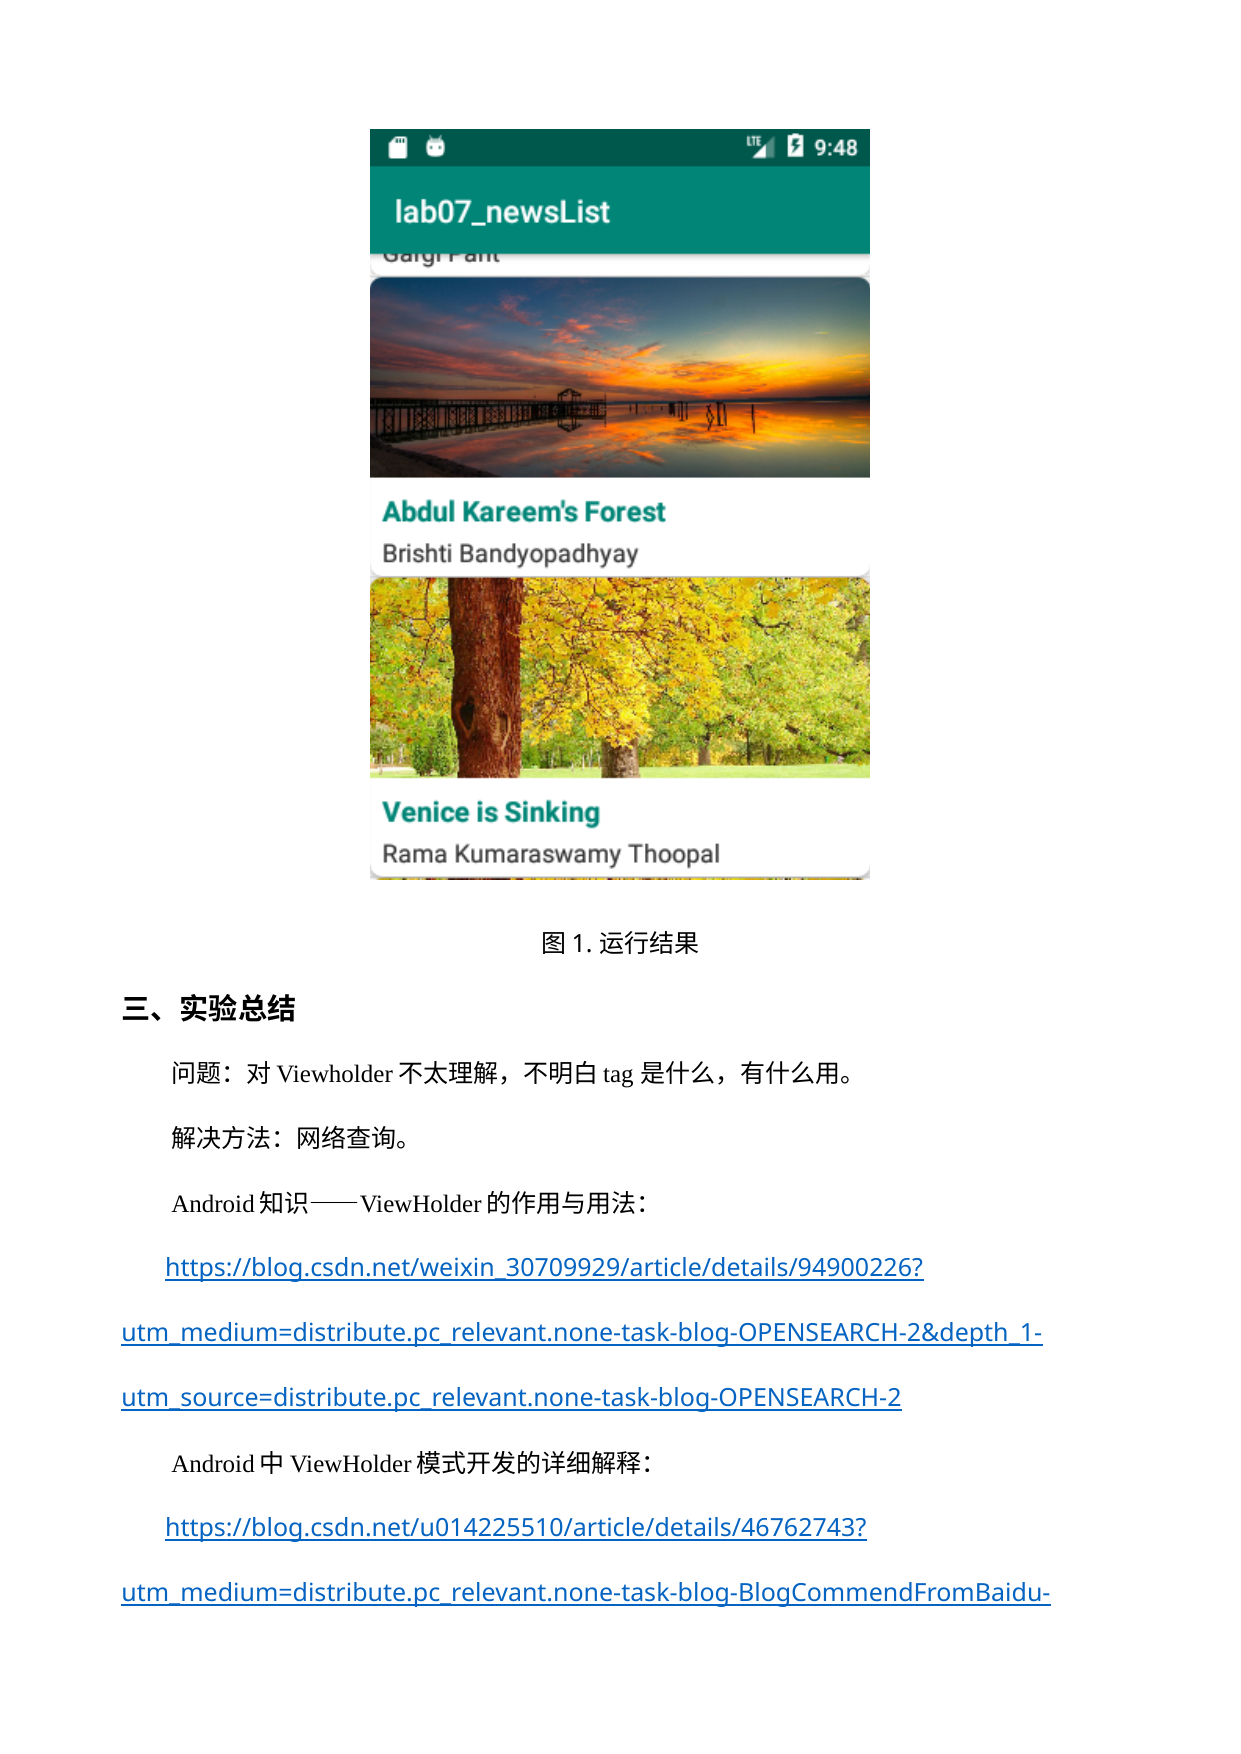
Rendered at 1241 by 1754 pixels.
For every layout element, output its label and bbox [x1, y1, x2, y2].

picture [370, 129, 870, 880]
table_cell [110, 130, 1130, 1624]
